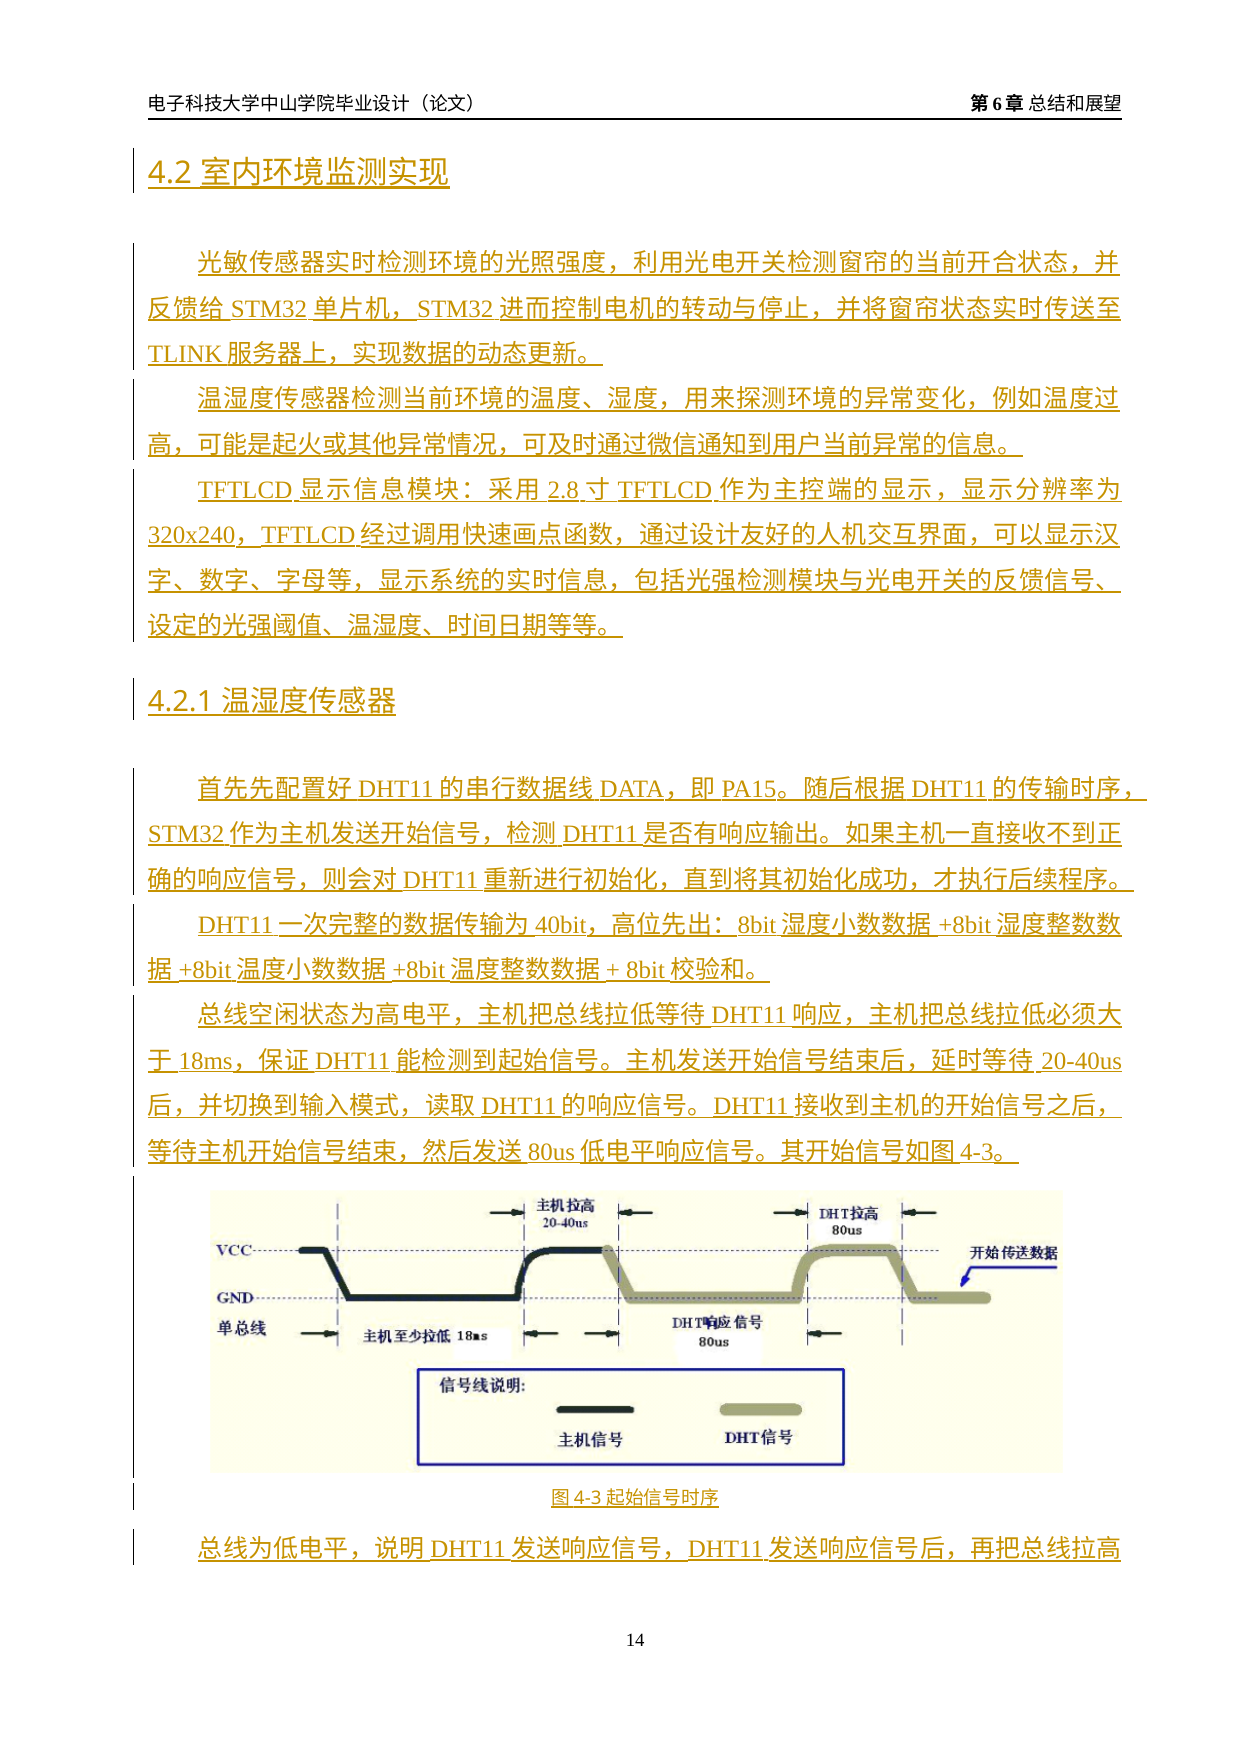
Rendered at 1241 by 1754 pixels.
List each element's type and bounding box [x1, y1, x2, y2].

picture [201, 1176, 1068, 1478]
